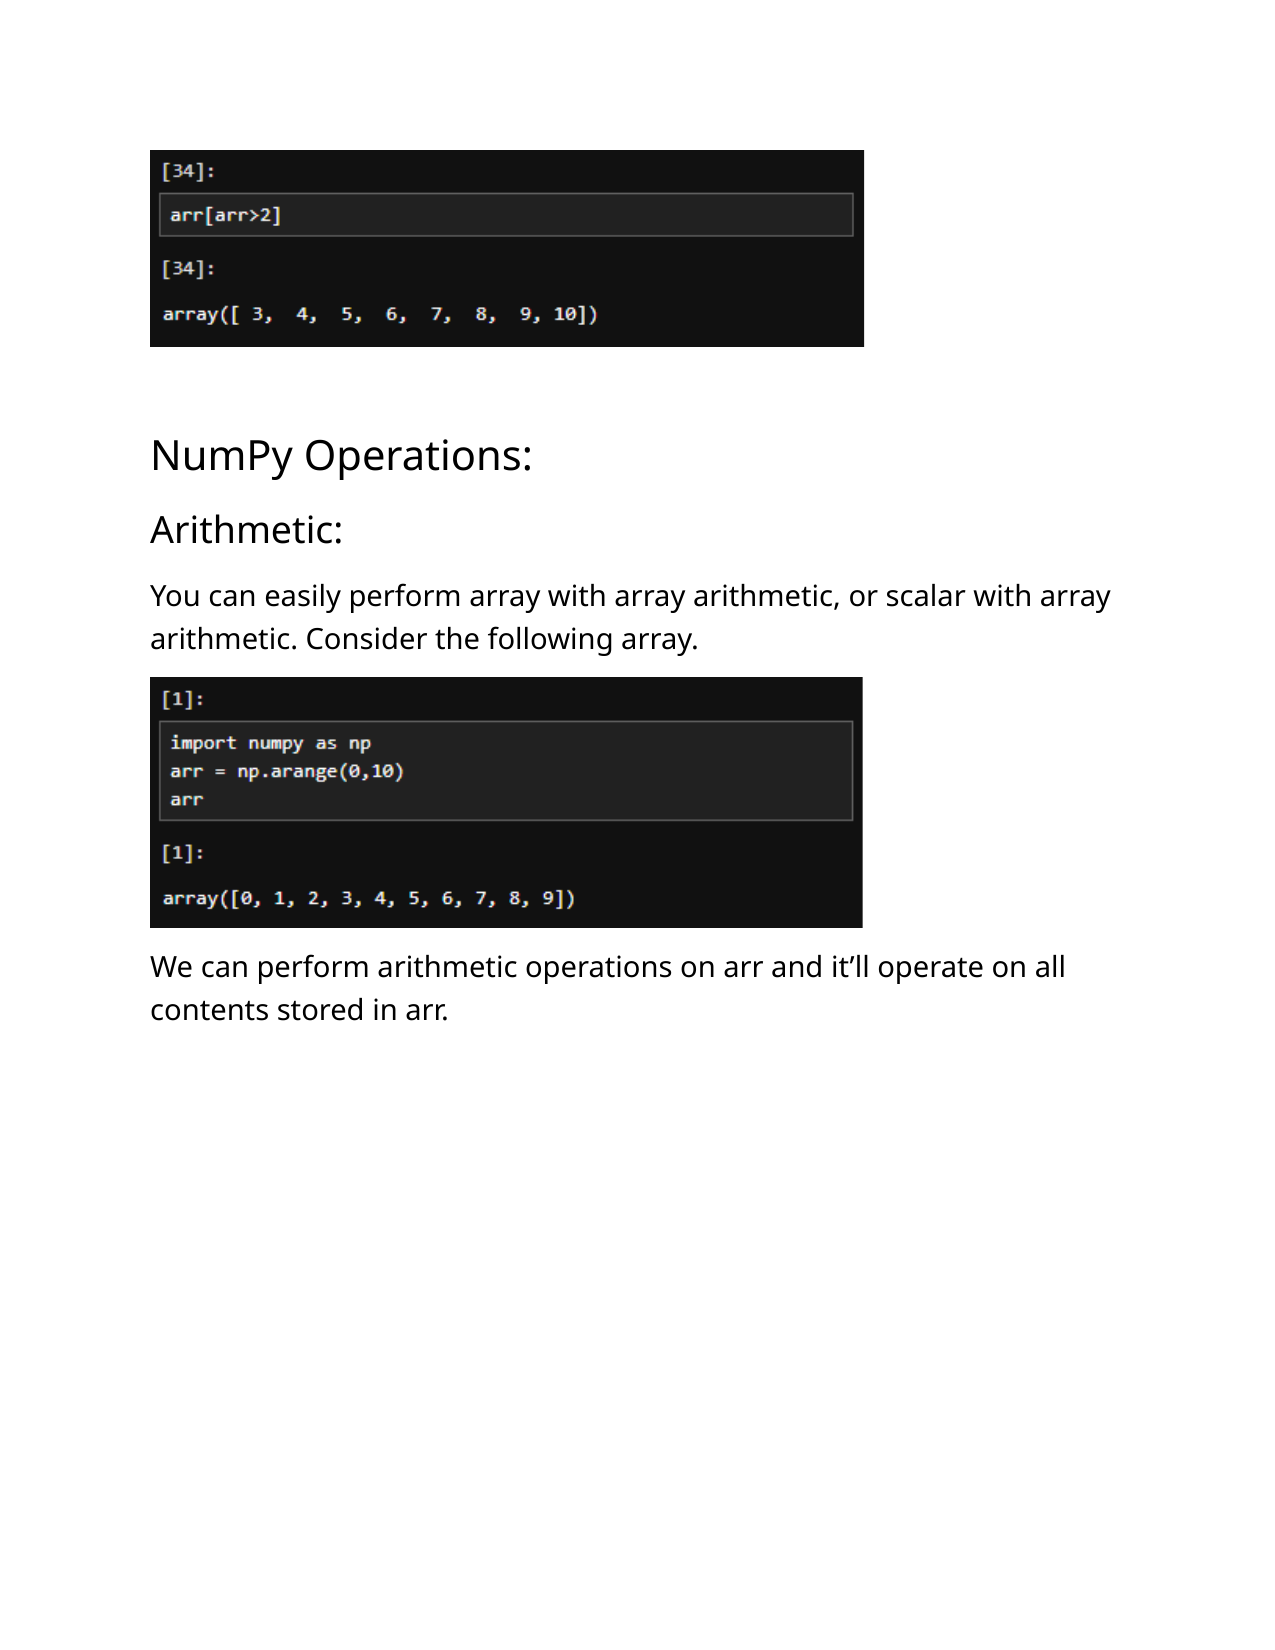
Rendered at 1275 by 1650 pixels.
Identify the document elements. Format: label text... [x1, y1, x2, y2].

picture [150, 677, 863, 928]
text We can perform arithmetic operations on arr and it’ll operate on all contents stored in arr. [150, 947, 1125, 1029]
text NumPy Operations: [150, 426, 1125, 482]
text You can easily perform array with array arithmetic, or scalar with array arithmetic. Consider the following array. [150, 575, 1125, 658]
text Arithmetic: [150, 503, 1125, 554]
picture [150, 150, 865, 347]
